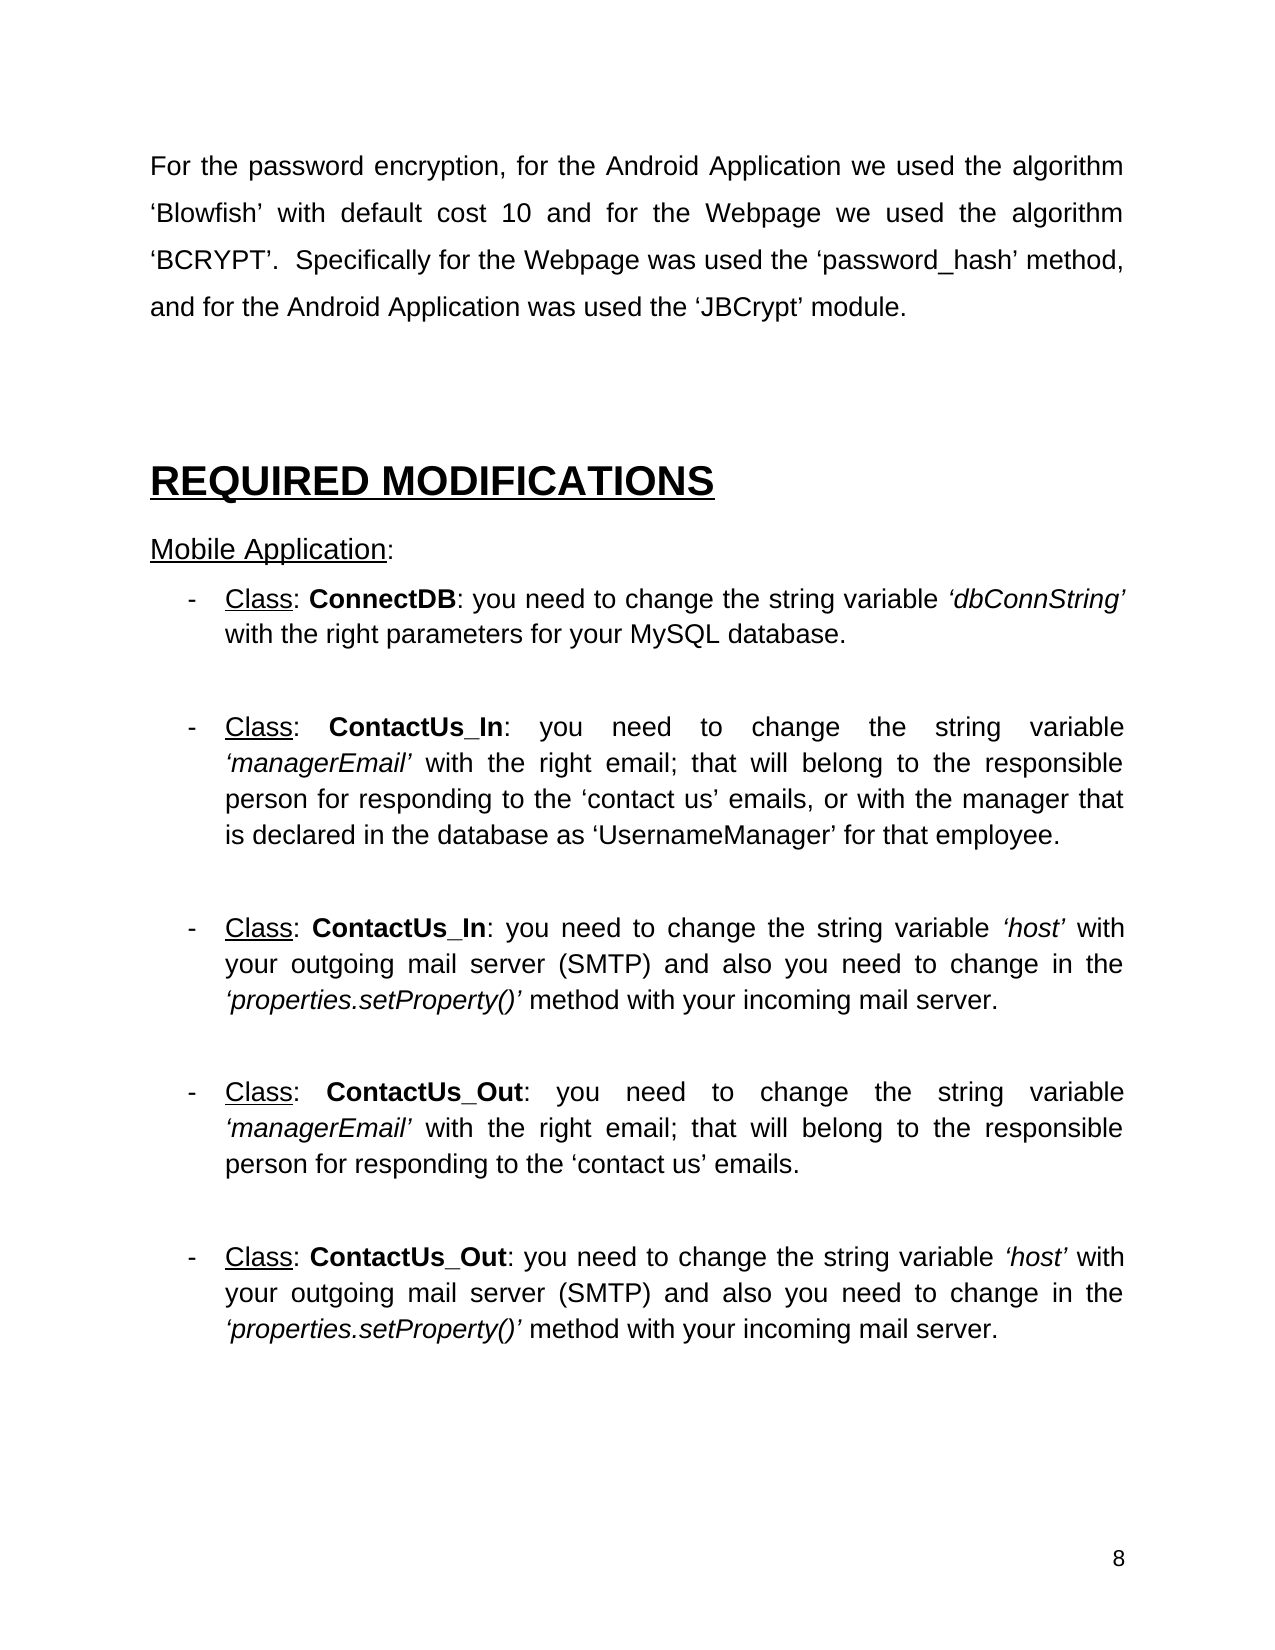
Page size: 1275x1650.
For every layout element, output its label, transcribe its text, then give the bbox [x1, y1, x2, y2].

list Class: ContactUs_Out: you need to change the string variable ‘managerEmail’ with the right email; that will belong to the responsible person for responding to the ‘contact us’ emails. [187, 1076, 1125, 1179]
text For the password encryption, for the Android Application we used the algorithm ‘Blowfish’ with default cost 10 and for the Webpage we used the algorithm ‘BCRYPT’. Specifically for the Webpage was used the ‘password_hash’ method, and for the Android Application was used the ‘JBCrypt’ module. [150, 150, 1125, 322]
text Mobile Application: [150, 532, 1125, 566]
subtitle REQUIRED MODIFICATIONS [150, 456, 1125, 504]
list Class: ContactUs_Out: you need to change the string variable ‘host’ with your outgoing mail server (SMTP) and also you need to change in the ‘properties.setProperty()’ method with your incoming mail server. [187, 1241, 1125, 1344]
list Class: ContactUs_In: you need to change the string variable ‘host’ with your outgoing mail server (SMTP) and also you need to change in the ‘properties.setProperty()’ method with your incoming mail server. [187, 912, 1125, 1015]
list Class: ContactUs_In: you need to change the string variable ‘managerEmail’ with the right email; that will belong to the responsible person for responding to the ‘contact us’ emails, or with the manager that is declared in the database as ‘UsernameManager’ for that employee. [187, 711, 1125, 850]
list Class: ConnectDB: you need to change the string variable ‘dbConnString’ with the right parameters for your MySQL database. [187, 583, 1125, 650]
